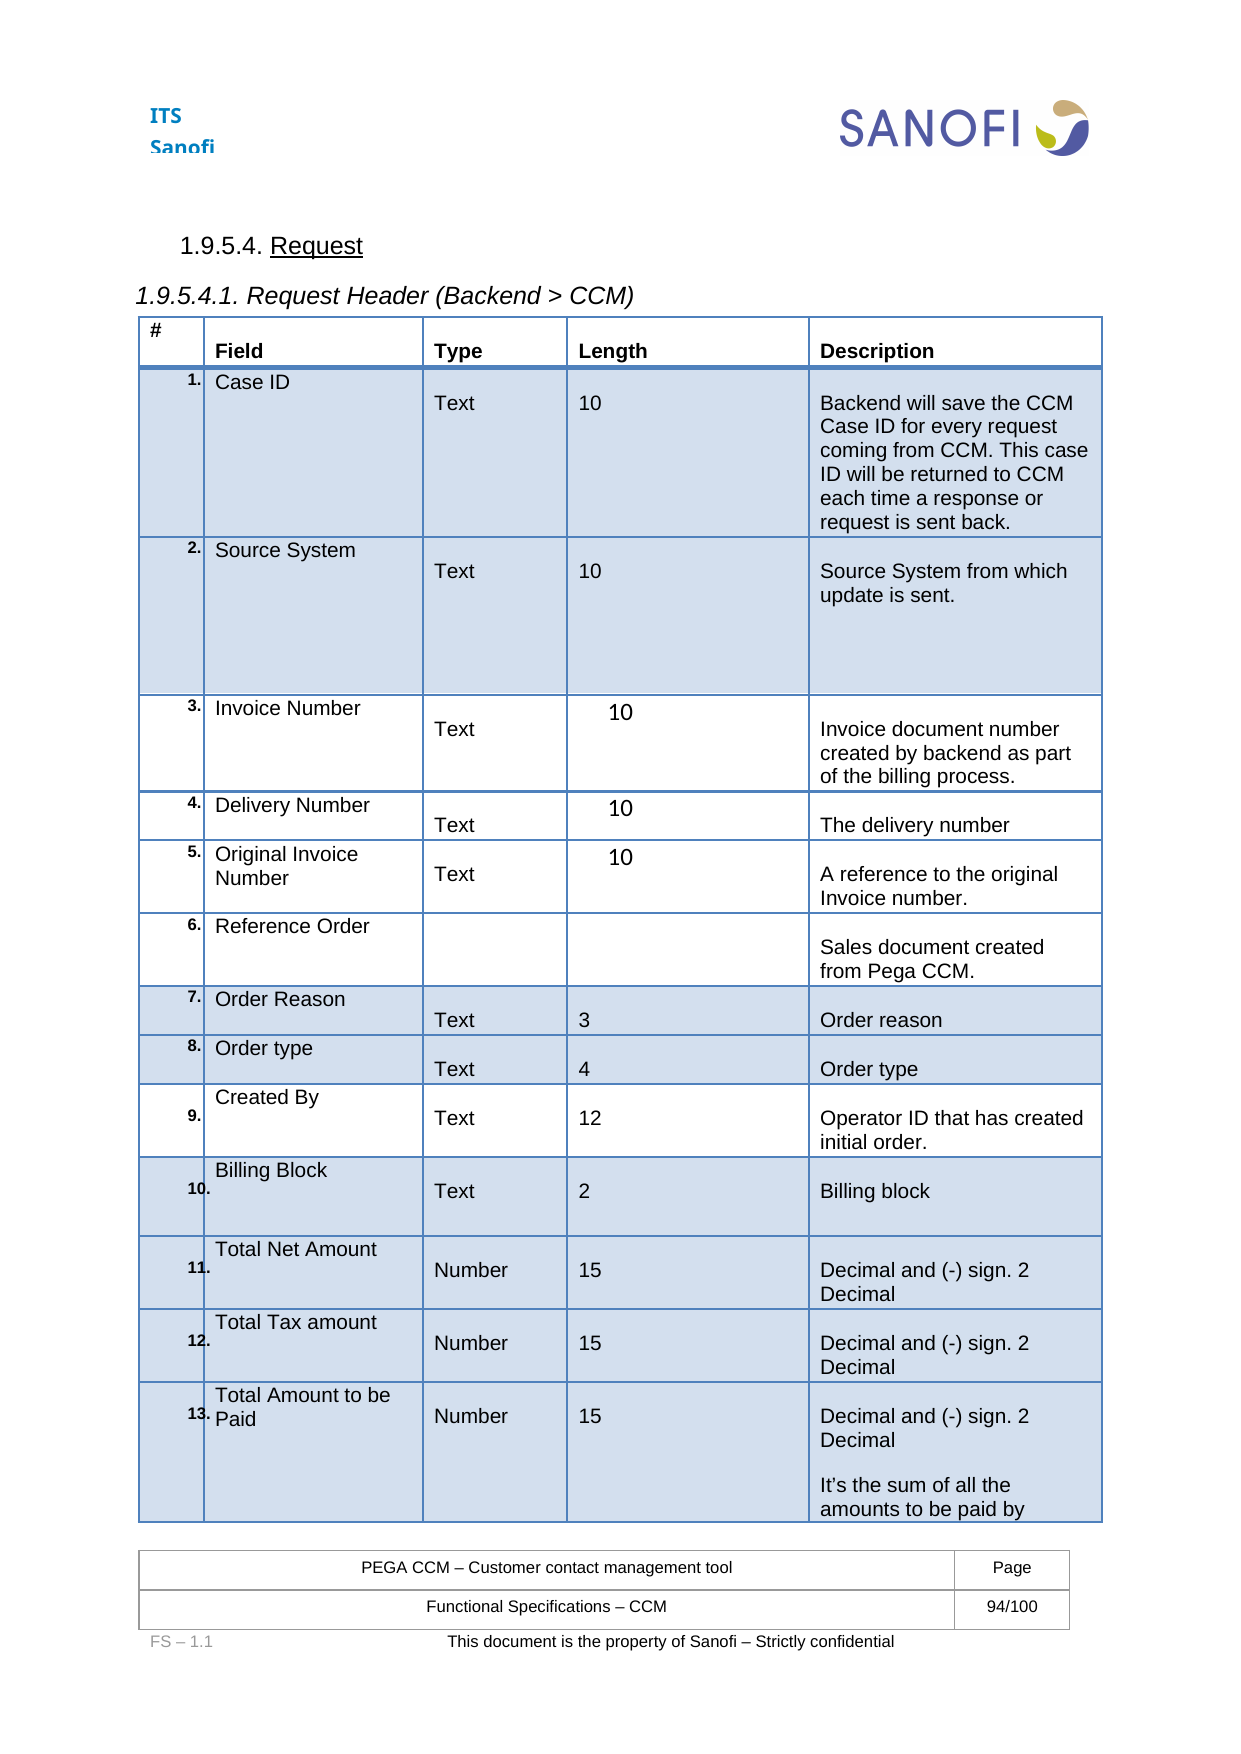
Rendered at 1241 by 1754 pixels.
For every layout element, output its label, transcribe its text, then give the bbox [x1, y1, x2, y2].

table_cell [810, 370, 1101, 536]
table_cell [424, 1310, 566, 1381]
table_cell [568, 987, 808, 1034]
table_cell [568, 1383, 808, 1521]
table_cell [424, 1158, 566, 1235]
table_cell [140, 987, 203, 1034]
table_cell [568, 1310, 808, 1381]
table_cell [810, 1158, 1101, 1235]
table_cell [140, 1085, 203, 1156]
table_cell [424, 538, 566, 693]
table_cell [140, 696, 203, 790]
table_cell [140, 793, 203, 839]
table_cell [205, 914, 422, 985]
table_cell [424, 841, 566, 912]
picture [840, 100, 1089, 156]
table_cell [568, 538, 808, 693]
subtitle Request Header (Backend > CCM) [135, 281, 1090, 309]
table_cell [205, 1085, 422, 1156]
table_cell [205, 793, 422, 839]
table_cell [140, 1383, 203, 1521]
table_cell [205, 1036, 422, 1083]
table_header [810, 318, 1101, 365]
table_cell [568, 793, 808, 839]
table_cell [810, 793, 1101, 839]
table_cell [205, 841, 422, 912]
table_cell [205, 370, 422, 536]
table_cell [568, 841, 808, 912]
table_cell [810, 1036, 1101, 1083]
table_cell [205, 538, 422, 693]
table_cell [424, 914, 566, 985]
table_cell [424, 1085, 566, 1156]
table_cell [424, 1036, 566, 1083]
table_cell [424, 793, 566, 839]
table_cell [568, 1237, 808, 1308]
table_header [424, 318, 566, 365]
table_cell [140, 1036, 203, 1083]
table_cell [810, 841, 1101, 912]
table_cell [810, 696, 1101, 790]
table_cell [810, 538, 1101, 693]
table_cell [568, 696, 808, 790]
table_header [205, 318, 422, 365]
subtitle Request [179, 231, 1090, 260]
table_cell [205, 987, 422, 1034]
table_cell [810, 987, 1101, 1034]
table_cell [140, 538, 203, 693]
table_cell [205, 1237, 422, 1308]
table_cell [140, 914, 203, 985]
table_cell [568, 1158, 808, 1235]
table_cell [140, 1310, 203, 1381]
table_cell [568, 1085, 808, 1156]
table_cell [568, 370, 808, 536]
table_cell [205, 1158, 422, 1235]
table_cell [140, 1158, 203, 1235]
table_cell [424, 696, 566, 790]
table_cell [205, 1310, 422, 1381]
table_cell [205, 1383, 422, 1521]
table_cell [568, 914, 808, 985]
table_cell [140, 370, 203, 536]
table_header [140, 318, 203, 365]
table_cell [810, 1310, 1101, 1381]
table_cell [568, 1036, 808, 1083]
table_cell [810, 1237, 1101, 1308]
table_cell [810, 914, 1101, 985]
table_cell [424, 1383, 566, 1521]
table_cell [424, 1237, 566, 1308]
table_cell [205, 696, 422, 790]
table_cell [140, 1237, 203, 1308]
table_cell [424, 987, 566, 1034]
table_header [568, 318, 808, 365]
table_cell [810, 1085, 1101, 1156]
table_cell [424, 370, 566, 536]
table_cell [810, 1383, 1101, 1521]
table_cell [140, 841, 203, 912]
